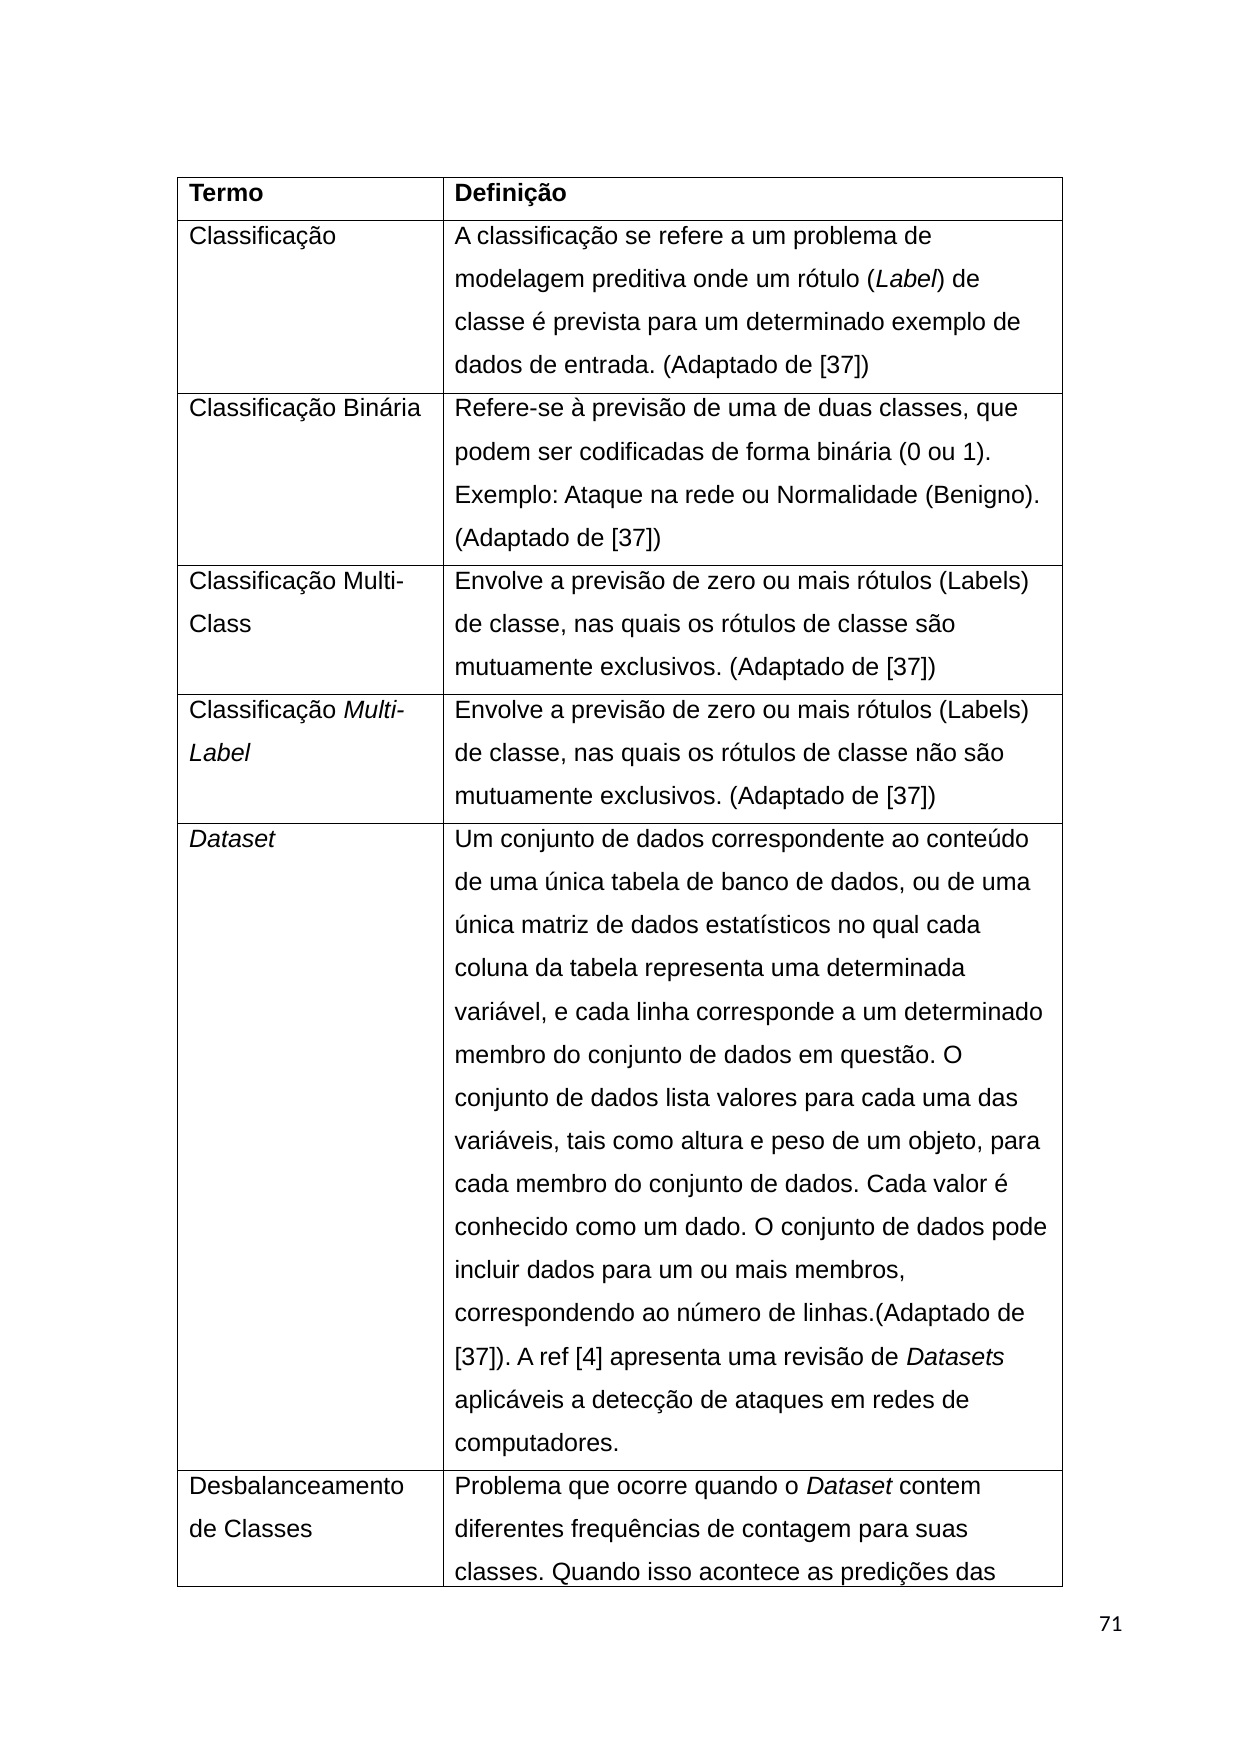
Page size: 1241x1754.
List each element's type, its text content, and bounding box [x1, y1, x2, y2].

table_cell Envolve a previsão de zero ou mais rótulos (Labels) de classe, nas quais os rótulos de classe não são mutuamente exclusivos. (Adaptado de [37]) [444, 695, 1062, 823]
table_cell Classificação [178, 221, 443, 392]
table_cell Refere-se à previsão de uma de duas classes, que podem ser codificadas de forma binária (0 ou 1). Exemplo: Ataque na rede ou Normalidade (Benigno). (Adaptado de [37]) [444, 394, 1062, 565]
table_cell A classificação se refere a um problema de modelagem preditiva onde um rótulo (Label) de classe é prevista para um determinado exemplo de dados de entrada. (Adaptado de [37]) [444, 221, 1062, 392]
table_cell Classificação Multi-Label [178, 695, 443, 823]
table_cell Envolve a previsão de zero ou mais rótulos (Labels) de classe, nas quais os rótulos de classe são mutuamente exclusivos. (Adaptado de [37]) [444, 566, 1062, 694]
table_cell Classificação Multi-Class [178, 566, 443, 694]
table_header Termo [178, 178, 443, 220]
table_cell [444, 1471, 1062, 1586]
table_cell Um conjunto de dados correspondente ao conteúdo de uma única tabela de banco de dados, ou de uma única matriz de dados estatísticos no qual cada coluna da tabela representa uma determinada variável, e cada linha corresponde a um determinado membro do conjunto de dados em questão. O conjunto de dados lista valores para cada uma das variáveis, tais como altura e peso de um objeto, para cada membro do conjunto de dados. Cada valor é conhecido como um dado. O conjunto de dados pode incluir dados para um ou mais membros, correspondendo ao número de linhas.(Adaptado de [37]). A ref [4] apresenta uma revisão de Datasets aplicáveis a detecção de ataques em redes de computadores. [444, 824, 1062, 1470]
table_cell Dataset [178, 824, 443, 1470]
table_cell Classificação Binária [178, 394, 443, 565]
table_header Definição [444, 178, 1062, 220]
table_cell Desbalanceamento de Classes [178, 1471, 443, 1586]
